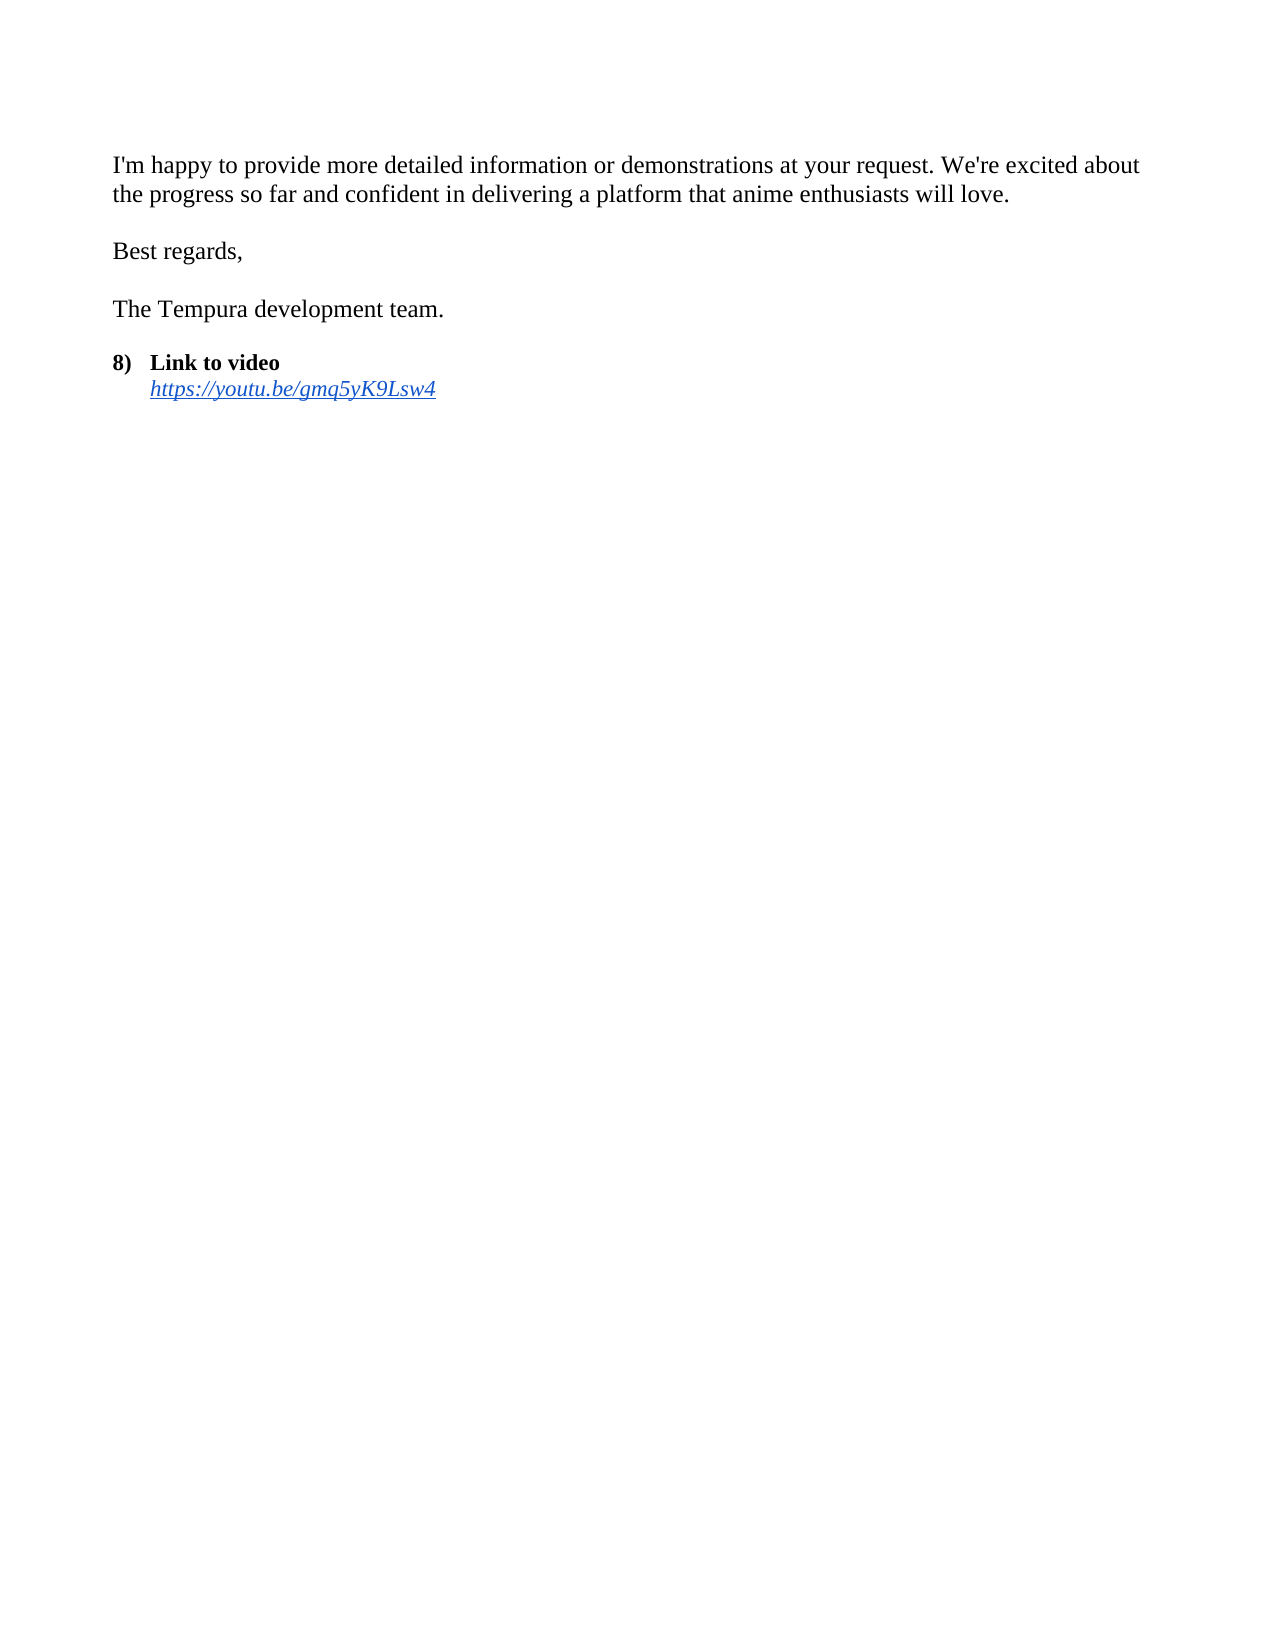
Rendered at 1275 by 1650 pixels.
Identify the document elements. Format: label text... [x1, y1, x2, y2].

text https://youtu.be/gmq5yK9Lsw4 [150, 375, 1162, 402]
text I'm happy to provide more detailed information or demonstrations at your request. We're excited about the progress so far and confident in delivering a platform that anime enthusiasts will love. [112, 150, 1162, 207]
text Best regards, The Tempura development team. [112, 236, 1162, 322]
list Link to video [112, 349, 1162, 375]
